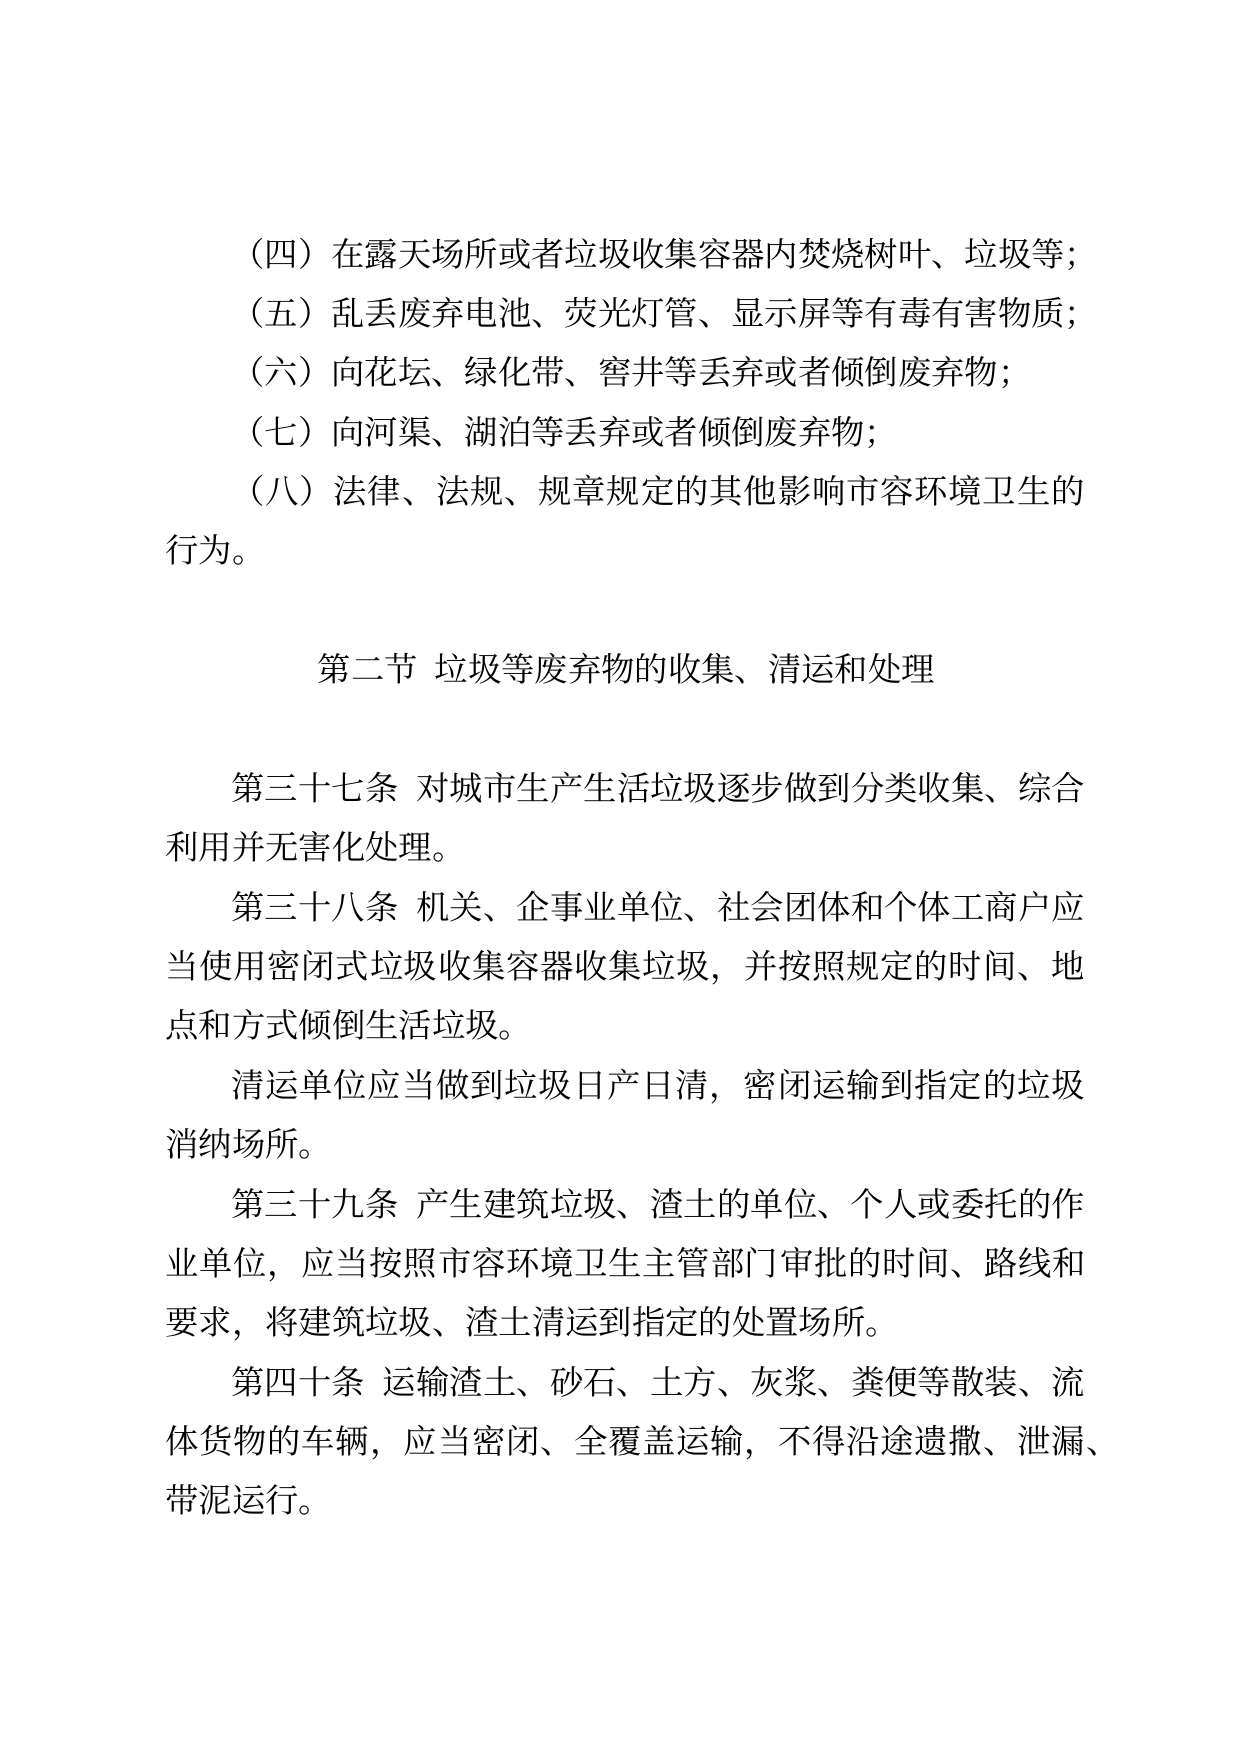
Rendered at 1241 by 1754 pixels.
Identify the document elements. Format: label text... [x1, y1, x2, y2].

text （七）向河渠、湖泊等丢弃或者倾倒废弃物； [165, 397, 1087, 456]
text 清运单位应当做到垃圾日产日清，密闭运输到指定的垃圾消纳场所。 [165, 1050, 1087, 1168]
text 第三十九条 产生建筑垃圾、渣土的单位、个人或委托的作业单位，应当按照市容环境卫生主管部门审批的时间、路线和要求，将建筑垃圾、渣土清运到指定的处置场所。 [165, 1168, 1087, 1347]
text 第三十七条 对城市生产生活垃圾逐步做到分类收集、综合利用并无害化处理。 [165, 753, 1087, 872]
text 第四十条 运输渣土、砂石、土方、灰浆、粪便等散装、流体货物的车辆，应当密闭、全覆盖运输，不得沿途遗撒、泄漏、带泥运行。 [165, 1347, 1087, 1525]
text （五）乱丢废弃电池、荧光灯管、显示屏等有毒有害物质； [165, 278, 1087, 337]
text 第二节 垃圾等废弃物的收集、清运和处理 [165, 634, 1087, 693]
text 第三十八条 机关、企事业单位、社会团体和个体工商户应当使用密闭式垃圾收集容器收集垃圾，并按照规定的时间、地点和方式倾倒生活垃圾。 [165, 872, 1087, 1050]
text （四）在露天场所或者垃圾收集容器内焚烧树叶、垃圾等； [165, 218, 1087, 278]
text （八）法律、法规、规章规定的其他影响市容环境卫生的行为。 [165, 456, 1087, 575]
text （六）向花坛、绿化带、窖井等丢弃或者倾倒废弃物； [165, 337, 1087, 397]
